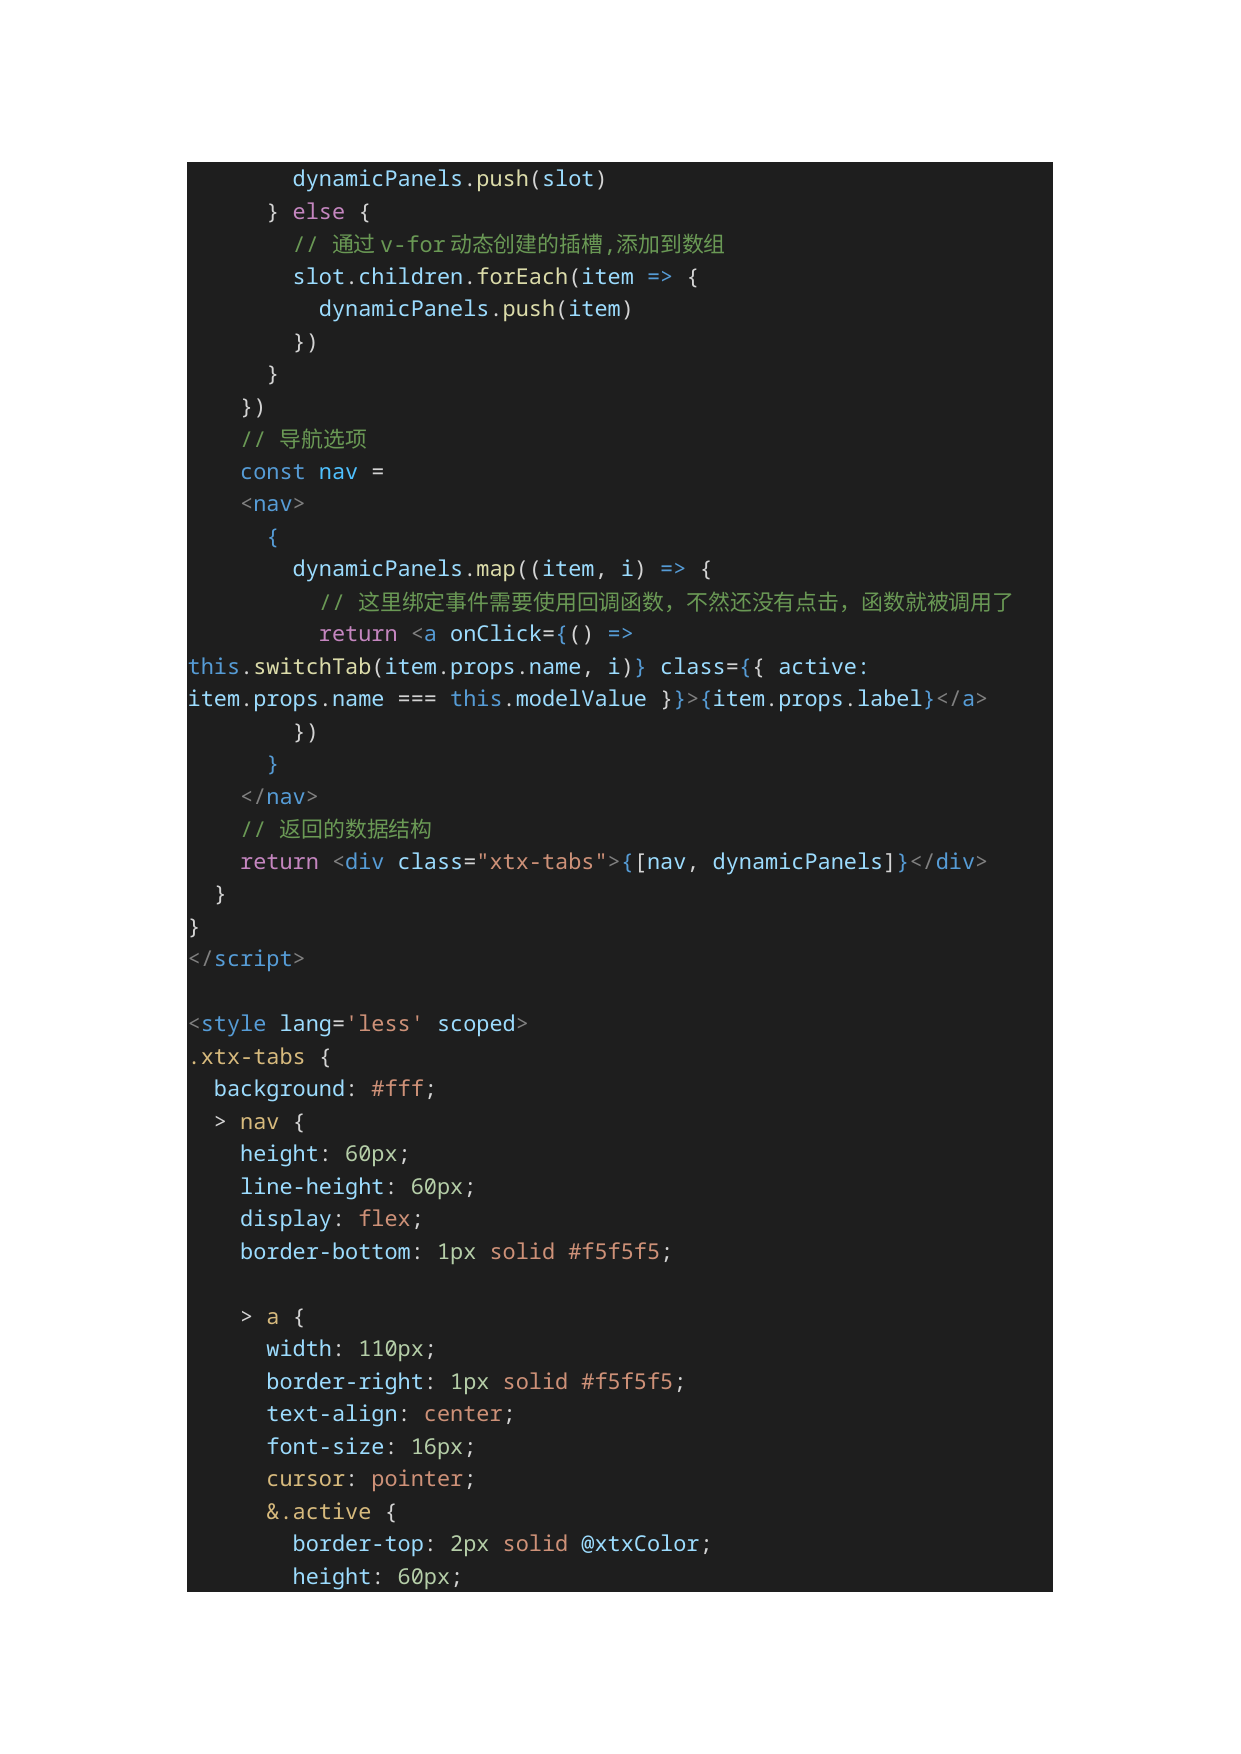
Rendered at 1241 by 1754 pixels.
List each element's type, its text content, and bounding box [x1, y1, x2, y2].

text height: 60px; [187, 1137, 1053, 1169]
text height: 60px; [187, 1559, 1053, 1592]
text } [187, 877, 1053, 909]
text } [187, 909, 1053, 942]
text }) [187, 389, 1053, 422]
text > a { [187, 1299, 1053, 1332]
text line-height: 60px; [187, 1169, 1053, 1202]
text dynamicPanels.push(item) [187, 292, 1053, 324]
text return <a onClick={() => this.switchTab(item.props.name, i)} class={{ active: item.props.name === this.modelValue }}>{item.props.label}</a> [187, 617, 1053, 714]
text return <div class="xtx-tabs">{[nav, dynamicPanels]}</div> [187, 844, 1053, 877]
text // 这里绑定事件需要使用回调函数，不然还没有点击，函数就被调用了 [187, 584, 1053, 617]
text > nav { [187, 1104, 1053, 1137]
text // 导航选项 [187, 422, 1053, 454]
text &.active { [187, 1494, 1053, 1527]
text <style lang='less' scoped> [187, 1007, 1053, 1039]
text border-right: 1px solid #f5f5f5; [187, 1364, 1053, 1397]
text dynamicPanels.map((item, i) => { [187, 552, 1053, 584]
text slot.children.forEach(item => { [187, 259, 1053, 292]
text background: #fff; [187, 1072, 1053, 1104]
text border-bottom: 1px solid #f5f5f5; [187, 1234, 1053, 1267]
text }) [187, 714, 1053, 747]
text cursor: pointer; [187, 1462, 1053, 1494]
text } [187, 747, 1053, 779]
text </nav> [187, 779, 1053, 812]
text // 通过v-for动态创建的插槽,添加到数组 [187, 227, 1053, 259]
text border-top: 2px solid @xtxColor; [187, 1527, 1053, 1559]
text }) [187, 324, 1053, 357]
text font-size: 16px; [187, 1429, 1053, 1462]
text <nav> [187, 487, 1053, 519]
text text-align: center; [187, 1397, 1053, 1429]
text .xtx-tabs { [187, 1039, 1053, 1072]
text </script> [187, 942, 1053, 974]
text // 返回的数据结构 [187, 812, 1053, 844]
text const nav = [187, 454, 1053, 487]
text } [187, 357, 1053, 389]
text dynamicPanels.push(slot) [187, 162, 1053, 194]
text { [187, 519, 1053, 552]
text } else { [187, 194, 1053, 227]
text width: 110px; [187, 1332, 1053, 1364]
text display: flex; [187, 1202, 1053, 1234]
